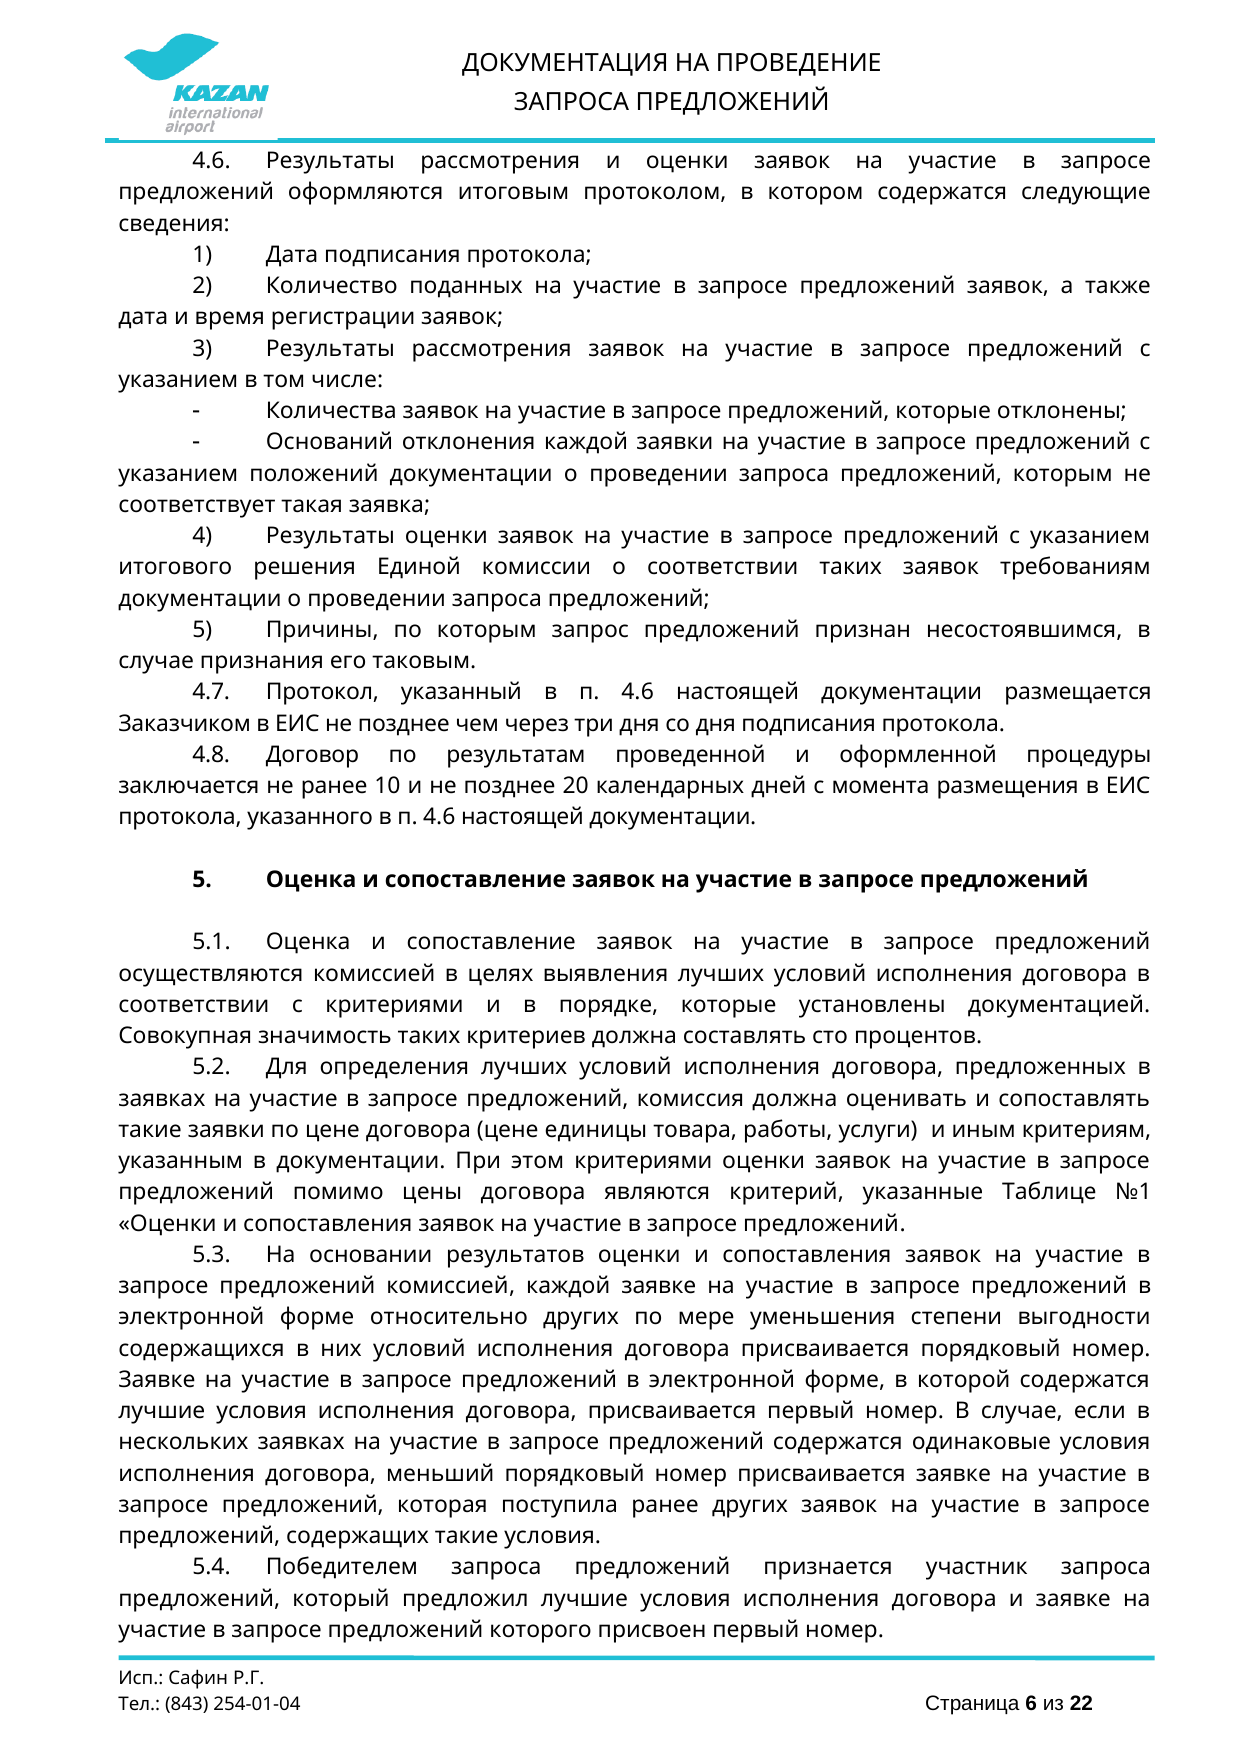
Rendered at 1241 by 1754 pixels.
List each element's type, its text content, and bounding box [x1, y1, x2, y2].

list Договор по результатам проведенной и оформленной процедуры заключается не ранее 10 и не позднее 20 календарных дней с момента размещения в ЕИС протокола, указанного в п. 4.6 настоящей документации. [118, 738, 1152, 832]
picture [118, 20, 277, 139]
list Результаты рассмотрения и оценки заявок на участие в запросе предложений оформляются итоговым протоколом, в котором содержатся следующие сведения: [118, 144, 1152, 238]
list Оценка и сопоставление заявок на участие в запросе предложений осуществляются комиссией в целях выявления лучших условий исполнения договора в соответствии с критериями и в порядке, которые установлены документацией. Совокупная значимость таких критериев должна составлять сто процентов. [118, 925, 1152, 1050]
list Протокол, указанный в п. 4.6 настоящей документации размещается Заказчиком в ЕИС не позднее чем через три дня со дня подписания протокола. [118, 675, 1152, 738]
list Оценка и сопоставление заявок на участие в запросе предложений [118, 863, 1152, 894]
list Количество поданных на участие в запросе предложений заявок, а также дата и время регистрации заявок; [118, 269, 1152, 332]
list Победителем запроса предложений признается участник запроса предложений, который предложил лучшие условия исполнения договора и заявке на участие в запросе предложений которого присвоен первый номер. [118, 1550, 1152, 1644]
list Оснований отклонения каждой заявки на участие в запросе предложений с указанием положений документации о проведении запроса предложений, которым не соответствует такая заявка; [118, 425, 1152, 519]
list Дата подписания протокола; [118, 238, 1152, 269]
list На основании результатов оценки и сопоставления заявок на участие в запросе предложений комиссией, каждой заявке на участие в запросе предложений в электронной форме относительно других по мере уменьшения степени выгодности содержащихся в них условий исполнения договора присваивается порядковый номер. Заявке на участие в запросе предложений в электронной форме, в которой содержатся лучшие условия исполнения договора, присваивается первый номер. В случае, если в нескольких заявках на участие в запросе предложений содержатся одинаковые условия исполнения договора, меньший порядковый номер присваивается заявке на участие в запросе предложений, которая поступила ранее других заявок на участие в запросе предложений, содержащих такие условия. [118, 1238, 1152, 1550]
list Причины, по которым запрос предложений признан несостоявшимся, в случае признания его таковым. [118, 613, 1152, 675]
list Для определения лучших условий исполнения договора, предложенных в заявках на участие в запросе предложений, комиссия должна оценивать и сопоставлять такие заявки по цене договора (цене единицы товара, работы, услуги) и иным критериям, указанным в документации. При этом критериями оценки заявок на участие в запросе предложений помимо цены договора являются критерий, указанные Таблице №1 «Оценки и сопоставления заявок на участие в запросе предложений. [118, 1050, 1152, 1238]
list Результаты рассмотрения заявок на участие в запросе предложений с указанием в том числе: [118, 332, 1152, 394]
list Результаты оценки заявок на участие в запросе предложений с указанием итогового решения Единой комиссии о соответствии таких заявок требованиям документации о проведении запроса предложений; [118, 519, 1152, 613]
list Количества заявок на участие в запросе предложений, которые отклонены; [118, 394, 1152, 425]
